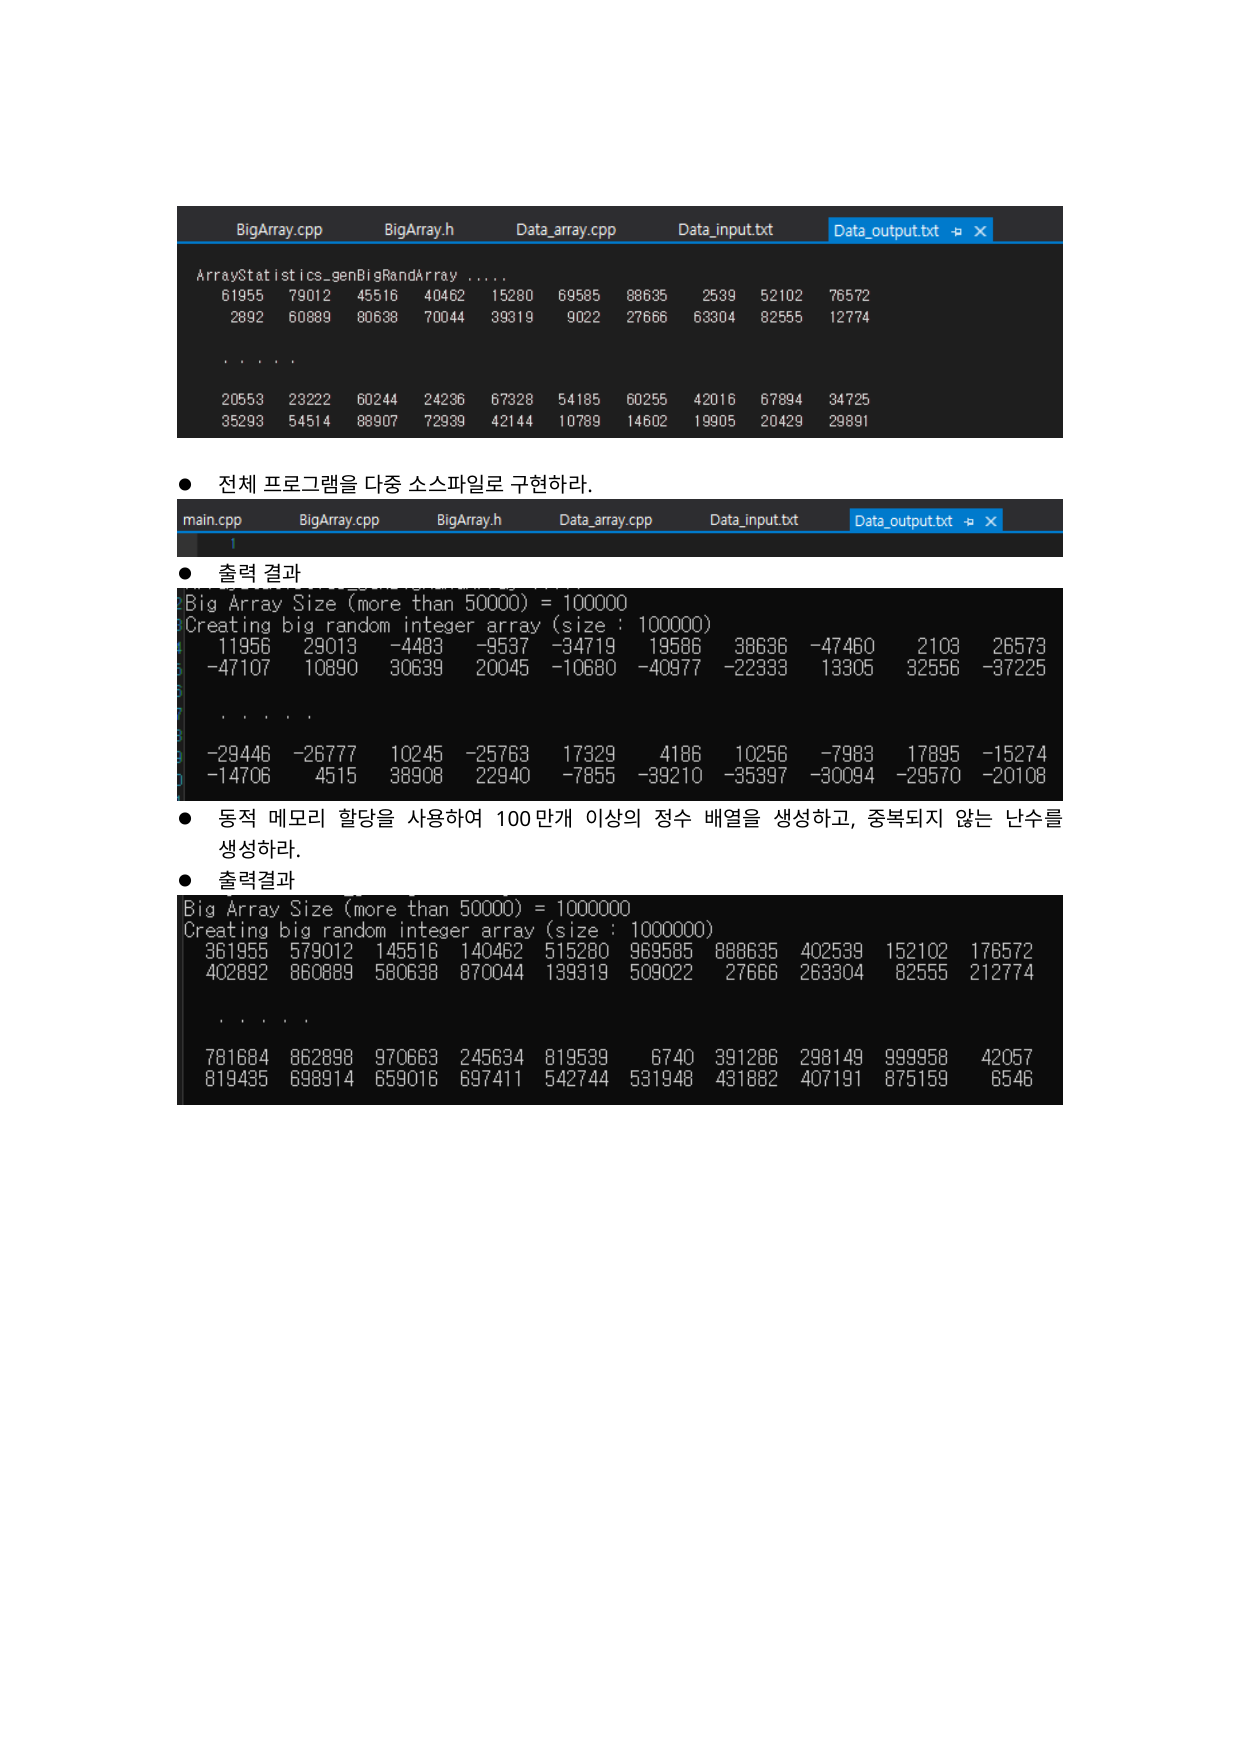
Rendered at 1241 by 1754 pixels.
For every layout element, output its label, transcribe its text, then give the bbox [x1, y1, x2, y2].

list 동적 메모리 할당을 사용하여 100만개 이상의 정수 배열을 생성하고, 중복되지 않는 난수를 생성하라. [177, 802, 1063, 863]
picture [177, 206, 1063, 438]
list 출력결과 [177, 864, 1063, 894]
list 전체 프로그램을 다중 소스파일로 구현하라. [177, 468, 1063, 498]
picture [177, 588, 1063, 801]
list 출력 결과 [177, 558, 1063, 588]
picture [177, 499, 1063, 557]
picture [177, 895, 1063, 1105]
